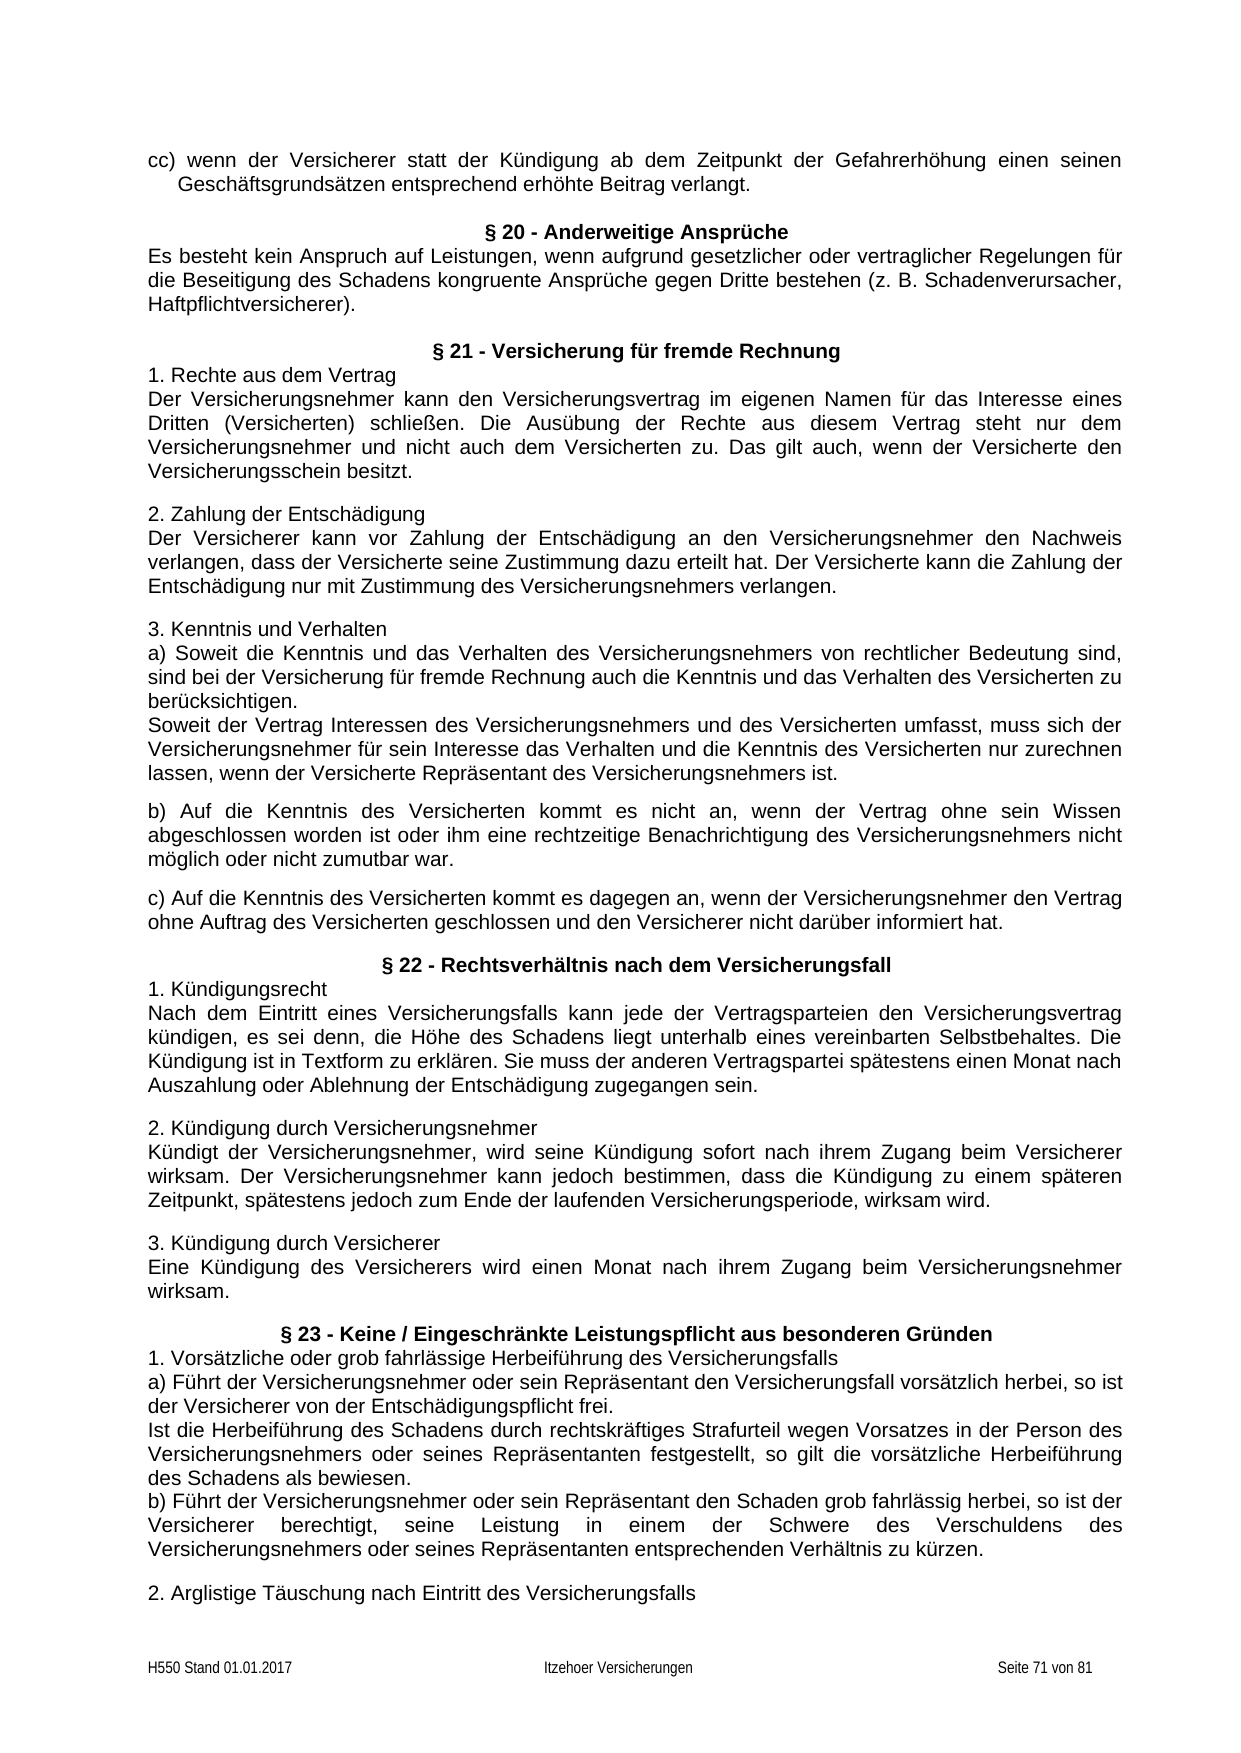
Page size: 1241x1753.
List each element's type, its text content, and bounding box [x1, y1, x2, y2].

text 3. Kündigung durch Versicherer [148, 1231, 1124, 1254]
text Nach dem Eintritt eines Versicherungsfalls kann jede der Vertragsparteien den Versicherungsvertrag kündigen, es sei denn, die Höhe des Schadens liegt unterhalb eines vereinbarten Selbstbehaltes. Die Kündigung ist in Textform zu erklären. Sie muss der anderen Vertragspartei spätestens einen Monat nach Auszahlung oder Ablehnung der Entschädigung zugegangen sein. [148, 1001, 1124, 1096]
text Soweit der Vertrag Interessen des Versicherungsnehmers und des Versicherten umfasst, muss sich der Versicherungsnehmer für sein Interesse das Verhalten und die Kenntnis des Versicherten nur zurechnen lassen, wenn der Versicherte Repräsentant des Versicherungsnehmers ist. [148, 713, 1124, 785]
text Kündigt der Versicherungsnehmer, wird seine Kündigung sofort nach ihrem Zugang beim Versicherer wirksam. Der Versicherungsnehmer kann jedoch bestimmen, dass die Kündigung zu einem späteren Zeitpunkt, spätestens jedoch zum Ende der laufenden Versicherungsperiode, wirksam wird. [148, 1139, 1124, 1211]
text b) Auf die Kenntnis des Versicherten kommt es nicht an, wenn der Vertrag ohne sein Wissen abgeschlossen worden ist oder ihm eine rechtzeitige Benachrichtigung des Versicherungsnehmers nicht möglich oder nicht zumutbar war. [148, 799, 1124, 871]
text § 23 - Keine / Eingeschränkte Leistungspflicht aus besonderen Gründen [150, 1322, 1124, 1346]
text a) Soweit die Kenntnis und das Verhalten des Versicherungsnehmers von rechtlicher Bedeutung sind, sind bei der Versicherung für fremde Rechnung auch die Kenntnis und das Verhalten des Versicherten zu berücksichtigen. [148, 641, 1124, 713]
text 2. Kündigung durch Versicherungsnehmer [148, 1116, 1124, 1139]
text Der Versicherer kann vor Zahlung der Entschädigung an den Versicherungsnehmer den Nachweis verlangen, dass der Versicherte seine Zustimmung dazu erteilt hat. Der Versicherte kann die Zahlung der Entschädigung nur mit Zustimmung des Versicherungsnehmers verlangen. [148, 526, 1124, 598]
text Eine Kündigung des Versicherers wird einen Monat nach ihrem Zugang beim Versicherungsnehmer wirksam. [148, 1254, 1124, 1302]
text cc) wenn der Versicherer statt der Kündigung ab dem Zeitpunkt der Gefahrerhöhung einen seinen Geschäftsgrundsätzen entsprechend erhöhte Beitrag verlangt. [148, 148, 1124, 196]
text § 21 - Versicherung für fremde Rechnung [150, 339, 1124, 363]
text c) Auf die Kenntnis des Versicherten kommt es dagegen an, wenn der Versicherungsnehmer den Vertrag ohne Auftrag des Versicherten geschlossen und den Versicherer nicht darüber informiert hat. [148, 886, 1124, 933]
text 1. Kündigungsrecht [148, 977, 1124, 1001]
text b) Führt der Versicherungsnehmer oder sein Repräsentant den Schaden grob fahrlässig herbei, so ist der Versicherer berechtigt, seine Leistung in einem der Schwere des Verschuldens des Versicherungsnehmers oder seines Repräsentanten entsprechenden Verhältnis zu kürzen. [148, 1489, 1124, 1561]
text Ist die Herbeiführung des Schadens durch rechtskräftiges Strafurteil wegen Vorsatzes in der Person des Versicherungsnehmers oder seines Repräsentanten festgestellt, so gilt die vorsätzliche Herbeiführung des Schadens als bewiesen. [148, 1417, 1124, 1489]
text 1. Rechte aus dem Vertrag [148, 363, 1124, 387]
text 1. Vorsätzliche oder grob fahrlässige Herbeiführung des Versicherungsfalls [148, 1346, 1124, 1369]
text 2. Arglistige Täuschung nach Eintritt des Versicherungsfalls [148, 1580, 1124, 1604]
text a) Führt der Versicherungsnehmer oder sein Repräsentant den Versicherungsfall vorsätzlich herbei, so ist der Versicherer von der Entschädigungspflicht frei. [148, 1369, 1124, 1417]
text § 22 - Rechtsverhältnis nach dem Versicherungsfall [150, 953, 1124, 977]
text 2. Zahlung der Entschädigung [148, 502, 1124, 526]
text Es besteht kein Anspruch auf Leistungen, wenn aufgrund gesetzlicher oder vertraglicher Regelungen für die Beseitigung des Schadens kongruente Ansprüche gegen Dritte bestehen (z. B. Schadenverursacher, Haftpflichtversicherer). [148, 243, 1124, 315]
text 3. Kenntnis und Verhalten [148, 617, 1124, 641]
text Der Versicherungsnehmer kann den Versicherungsvertrag im eigenen Namen für das Interesse eines Dritten (Versicherten) schließen. Die Ausübung der Rechte aus diesem Vertrag steht nur dem Versicherungsnehmer und nicht auch dem Versicherten zu. Das gilt auch, wenn der Versicherte den Versicherungsschein besitzt. [148, 387, 1124, 483]
text § 20 - Anderweitige Ansprüche [150, 219, 1124, 243]
